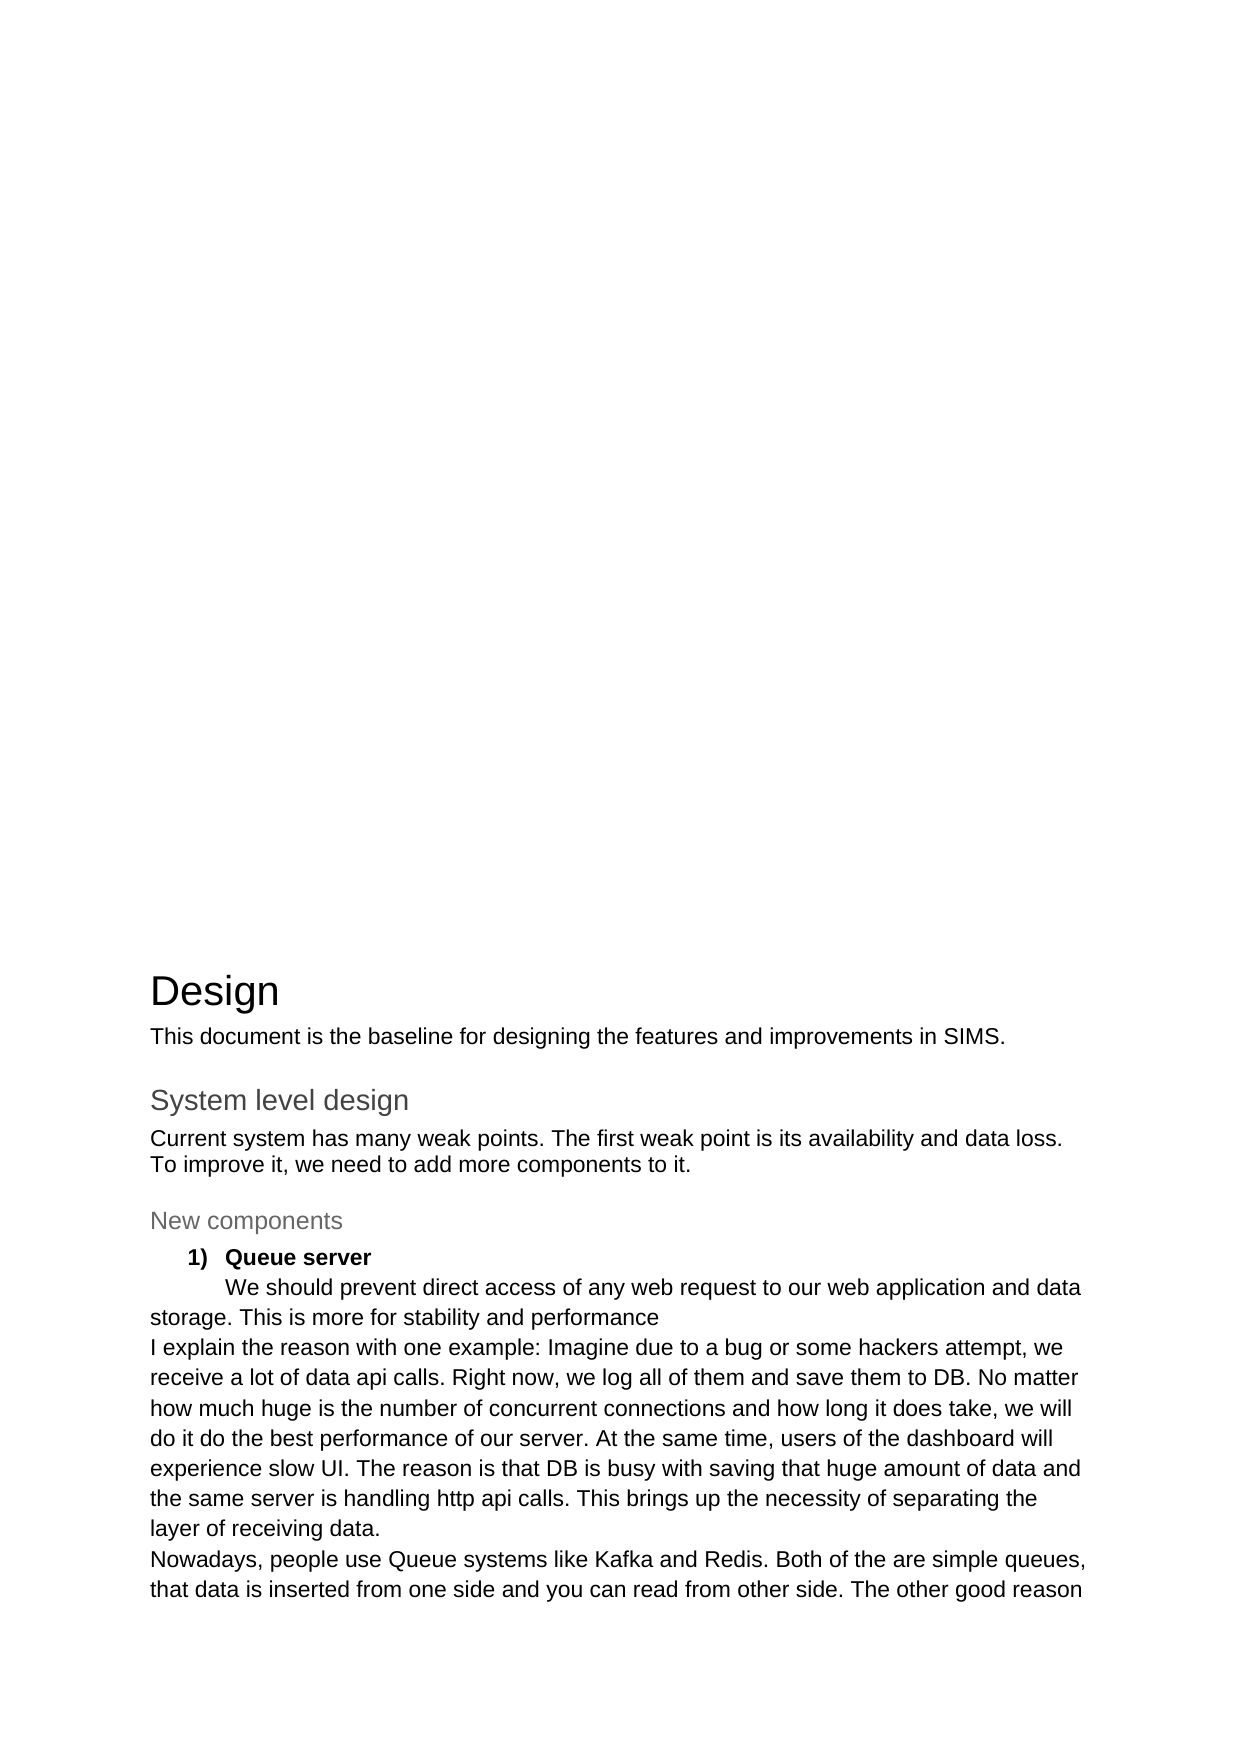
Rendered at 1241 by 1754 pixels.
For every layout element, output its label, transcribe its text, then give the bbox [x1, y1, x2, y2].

text I explain the reason with one example: Imagine due to a bug or some hackers attempt, we receive a lot of data api calls. Right now, we log all of them and save them to DB. No matter how much huge is the number of concurrent connections and how long it does take, we will do it do the best performance of our server. At the same time, users of the dashboard will experience slow UI. The reason is that DB is busy with saving that huge amount of data and the same server is handling http api calls. This brings up the necessity of separating the layer of receiving data. [150, 1334, 1090, 1542]
text This document is the baseline for designing the features and improvements in SIMS. [150, 1023, 1090, 1049]
subtitle System level design [150, 1083, 1090, 1116]
text Current system has many weak points. The first weak point is its availability and data loss. To improve it, we need to add more components to it. [150, 1124, 1090, 1177]
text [150, 1546, 1090, 1602]
text We should prevent direct access of any web request to our web application and data storage. This is more for stability and performance [150, 1274, 1090, 1330]
subtitle Design [150, 967, 1090, 1014]
subtitle New components [150, 1206, 1090, 1235]
list Queue server [187, 1243, 1090, 1270]
